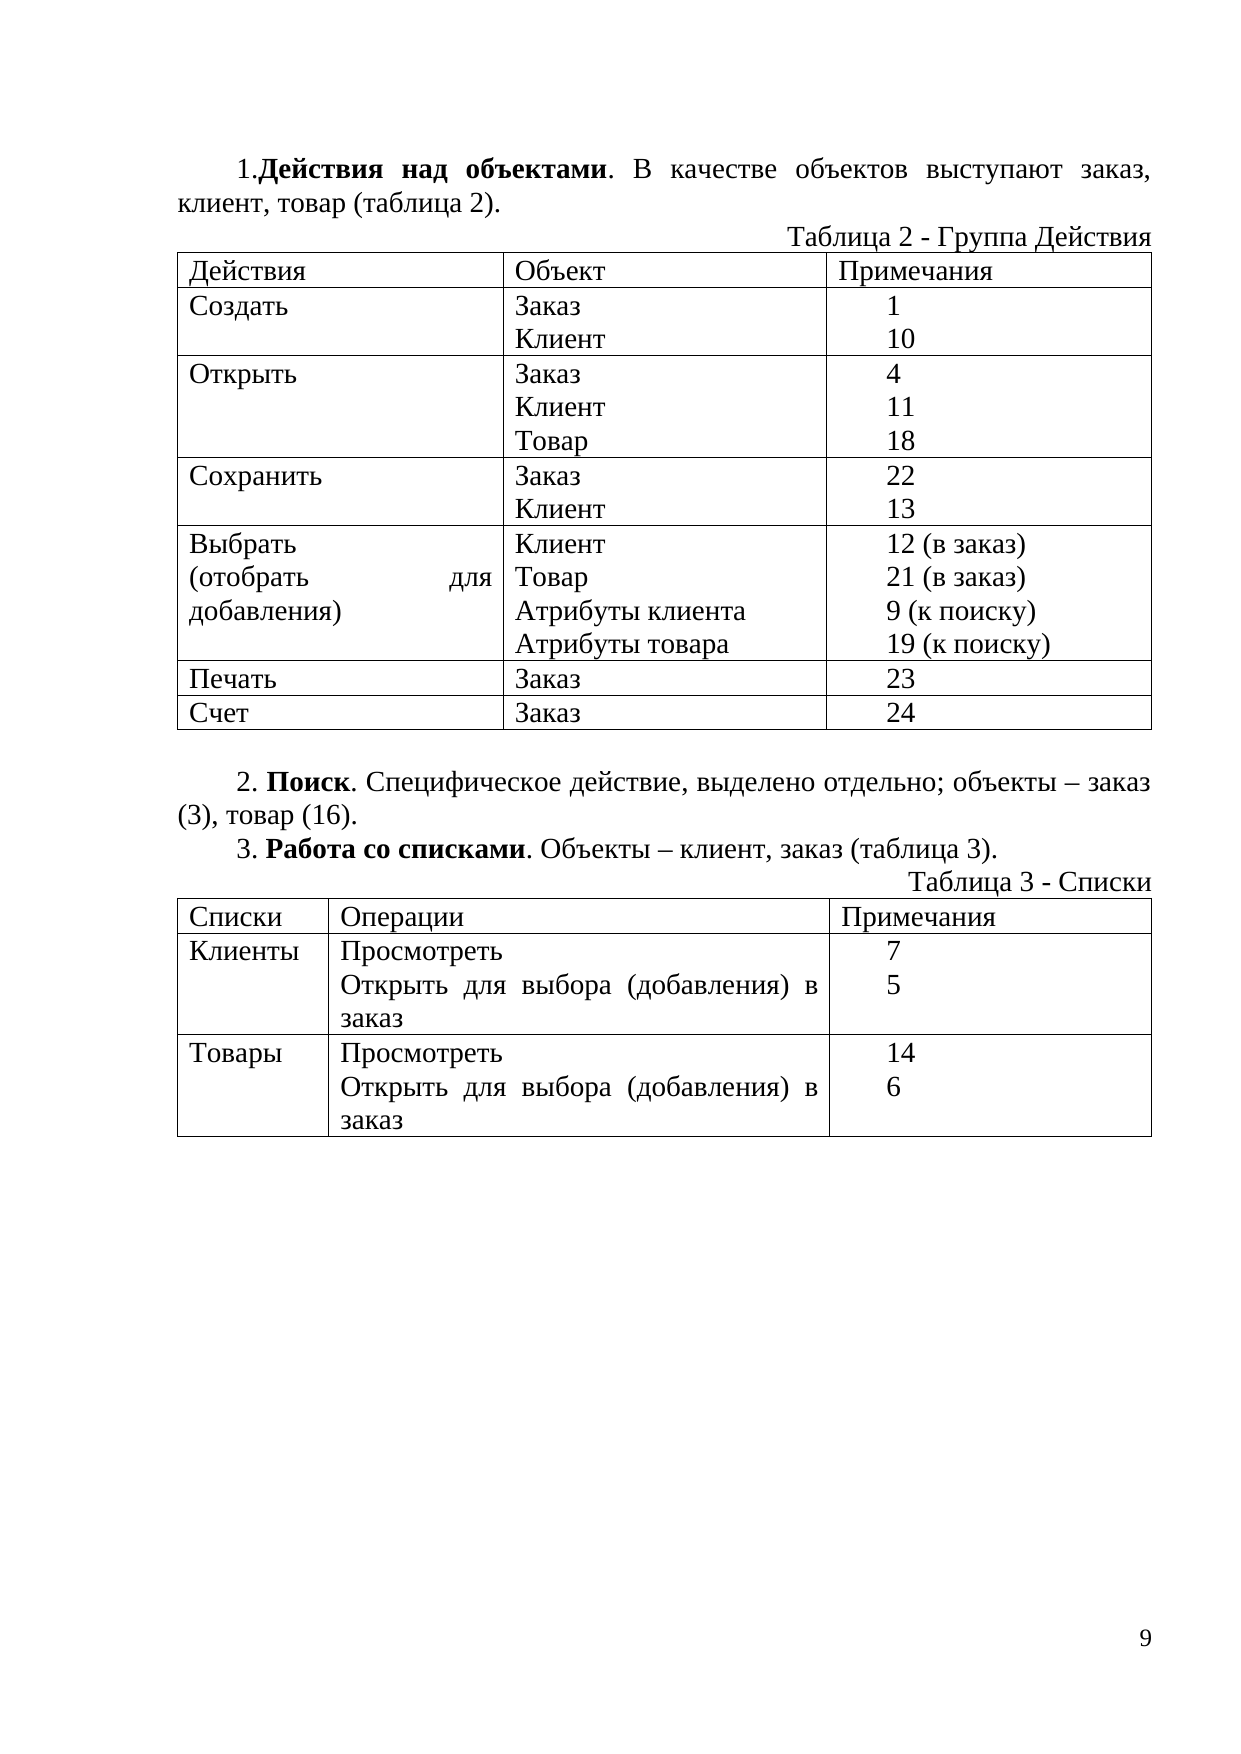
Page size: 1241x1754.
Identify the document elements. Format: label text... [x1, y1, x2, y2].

table_cell Клиент Товар Атрибуты клиента Атрибуты товара [504, 526, 826, 660]
text Таблица 2 - Группа Действия [177, 219, 1152, 252]
table_cell Заказ [504, 661, 826, 694]
table_header Действия [178, 253, 503, 287]
table_cell Выбрать (отобрать для добавления) [178, 526, 503, 660]
table_cell 7 5 [830, 934, 1151, 1034]
table_cell Открыть [178, 356, 503, 457]
table_cell Клиенты [178, 934, 328, 1034]
text 1.Действия над объектами. В качестве объектов выступают заказ, клиент, товар (таблица 2). [177, 152, 1152, 219]
table_cell 1 10 [827, 288, 1151, 355]
table_header Примечания [830, 899, 1151, 932]
table_cell 24 [827, 696, 1151, 729]
table_cell Просмотреть Открыть для выбора (добавления) в заказ [329, 934, 829, 1034]
table_cell Товары [178, 1035, 328, 1136]
table_cell Заказ [504, 696, 826, 729]
table_cell 23 [827, 661, 1151, 694]
table_cell Сохранить [178, 458, 503, 525]
table_cell Заказ Клиент Товар [504, 356, 826, 457]
table_cell Счет [178, 696, 503, 729]
table_cell 22 13 [827, 458, 1151, 525]
table_cell Просмотреть Открыть для выбора (добавления) в заказ [329, 1035, 829, 1136]
table_cell Заказ Клиент [504, 458, 826, 525]
text Таблица 3 - Списки [177, 864, 1152, 898]
table_cell 4 11 18 [827, 356, 1151, 457]
table_header Списки [178, 899, 328, 932]
table_cell Печать [178, 661, 503, 694]
table_cell 12 (в заказ) 21 (в заказ) 9 (к поиску) 19 (к поиску) [827, 526, 1151, 660]
table_cell Заказ Клиент [504, 288, 826, 355]
table_header Объект [504, 253, 826, 287]
text 3. Работа со списками. Объекты – клиент, заказ (таблица 3). [177, 831, 1152, 864]
table_header Операции [329, 899, 829, 932]
text 2. Поиск. Специфическое действие, выделено отдельно; объекты – заказ (3), товар (16). [177, 764, 1152, 831]
table_header Примечания [827, 253, 1151, 287]
table_cell Создать [178, 288, 503, 355]
table_cell 14 6 [830, 1035, 1151, 1136]
